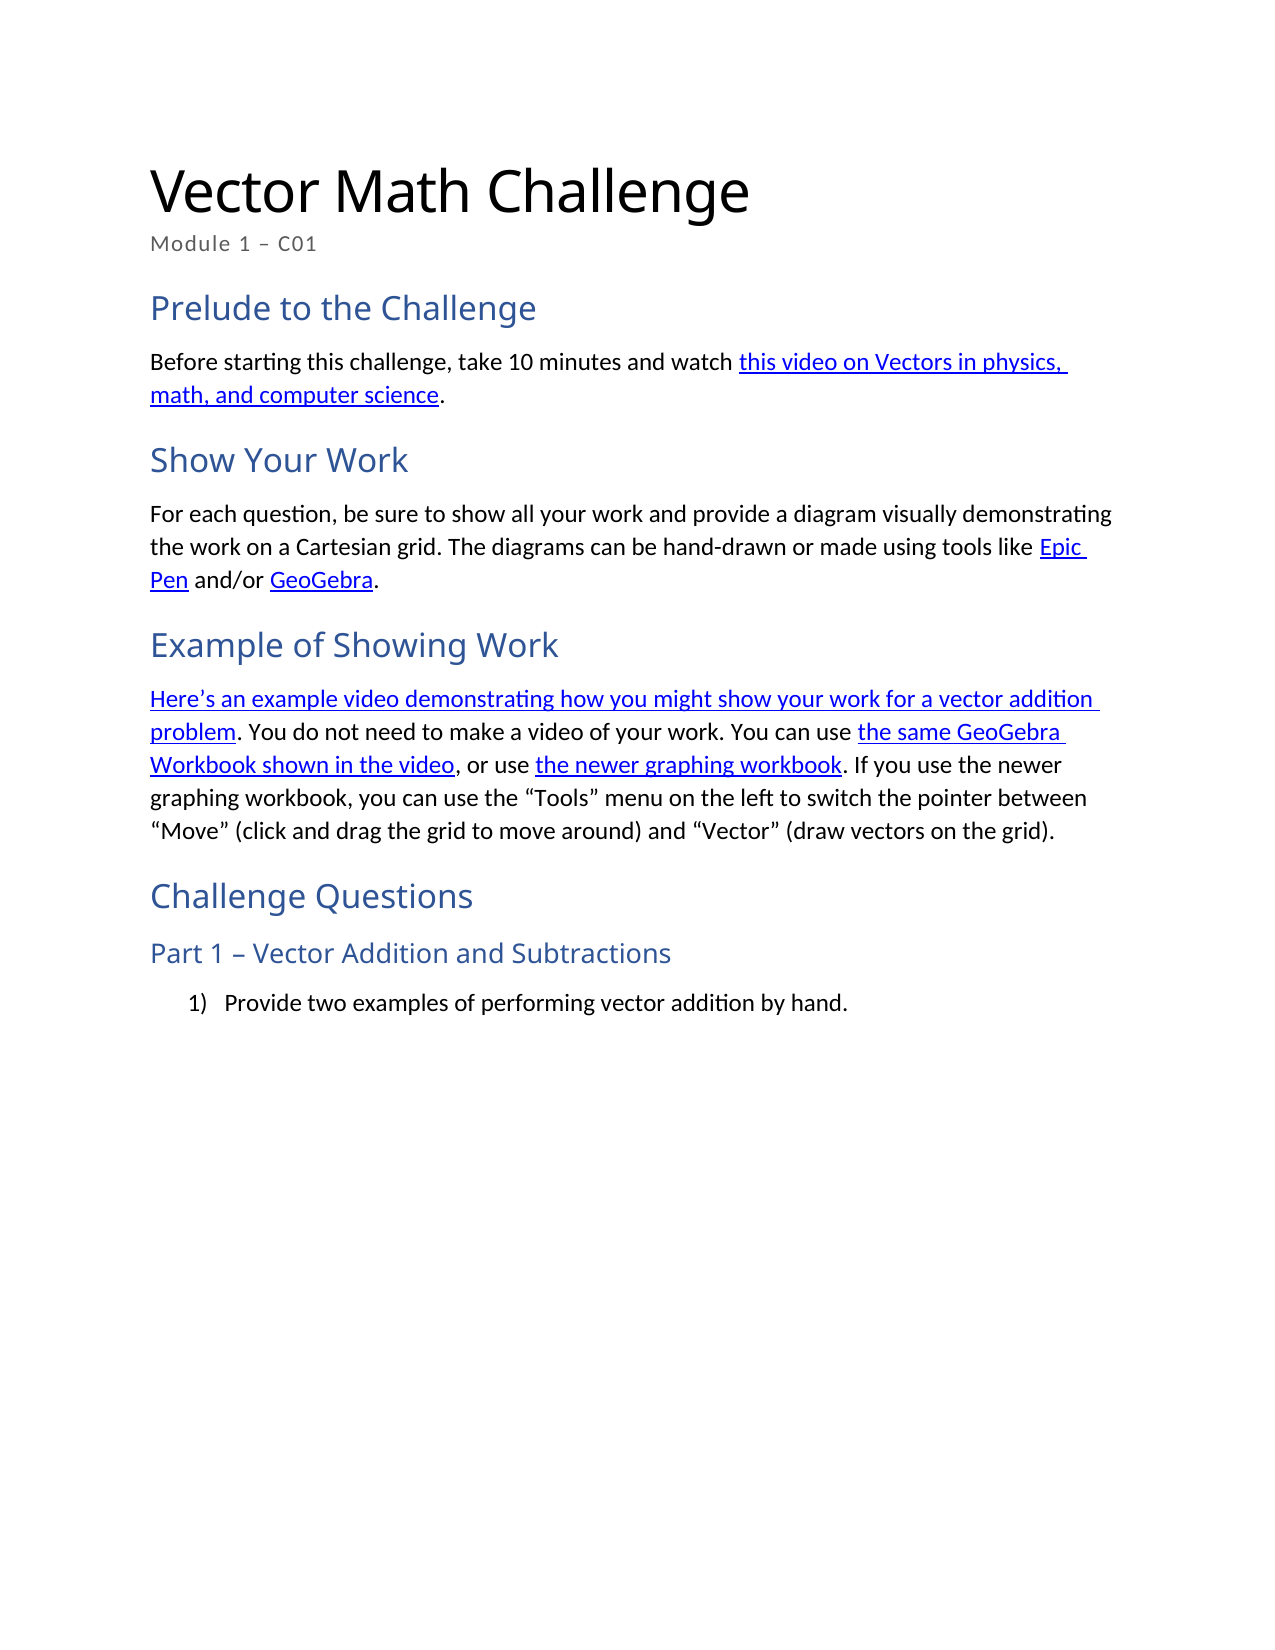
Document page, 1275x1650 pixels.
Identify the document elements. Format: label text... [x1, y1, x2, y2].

subtitle Challenge Questions [150, 873, 1125, 919]
subtitle Show Your Work [150, 437, 1125, 482]
subtitle Example of Showing Work [150, 622, 1125, 668]
subtitle Part 1 – Vector Addition and Subtractions [150, 935, 1125, 972]
list Provide two examples of performing vector addition by hand. [187, 987, 1125, 1017]
text Here’s an example video demonstrating how you might show your work for a vector addition problem. You do not need to make a video of your work. You can use the same GeoGebra Workbook shown in the video, or use the newer graphing workbook. If you use the newer graphing workbook, you can use the “Tools” menu on the left to switch the pointer between “Move” (click and drag the grid to move around) and “Vector” (draw vectors on the grid). [150, 684, 1125, 846]
title Vector Math Challenge [150, 150, 1125, 229]
subtitle Prelude to the Challenge [150, 285, 1125, 330]
text Before starting this challenge, take 10 minutes and watch this video on Vectors in physics, math, and computer science. [150, 346, 1125, 409]
text For each question, be sure to show all your work and provide a diagram visually demonstrating the work on a Cartesian grid. The diagrams can be hand-drawn or made using tools like Epic Pen and/or GeoGebra. [150, 498, 1125, 595]
subtitle Module 1 – C01 [150, 229, 1125, 257]
